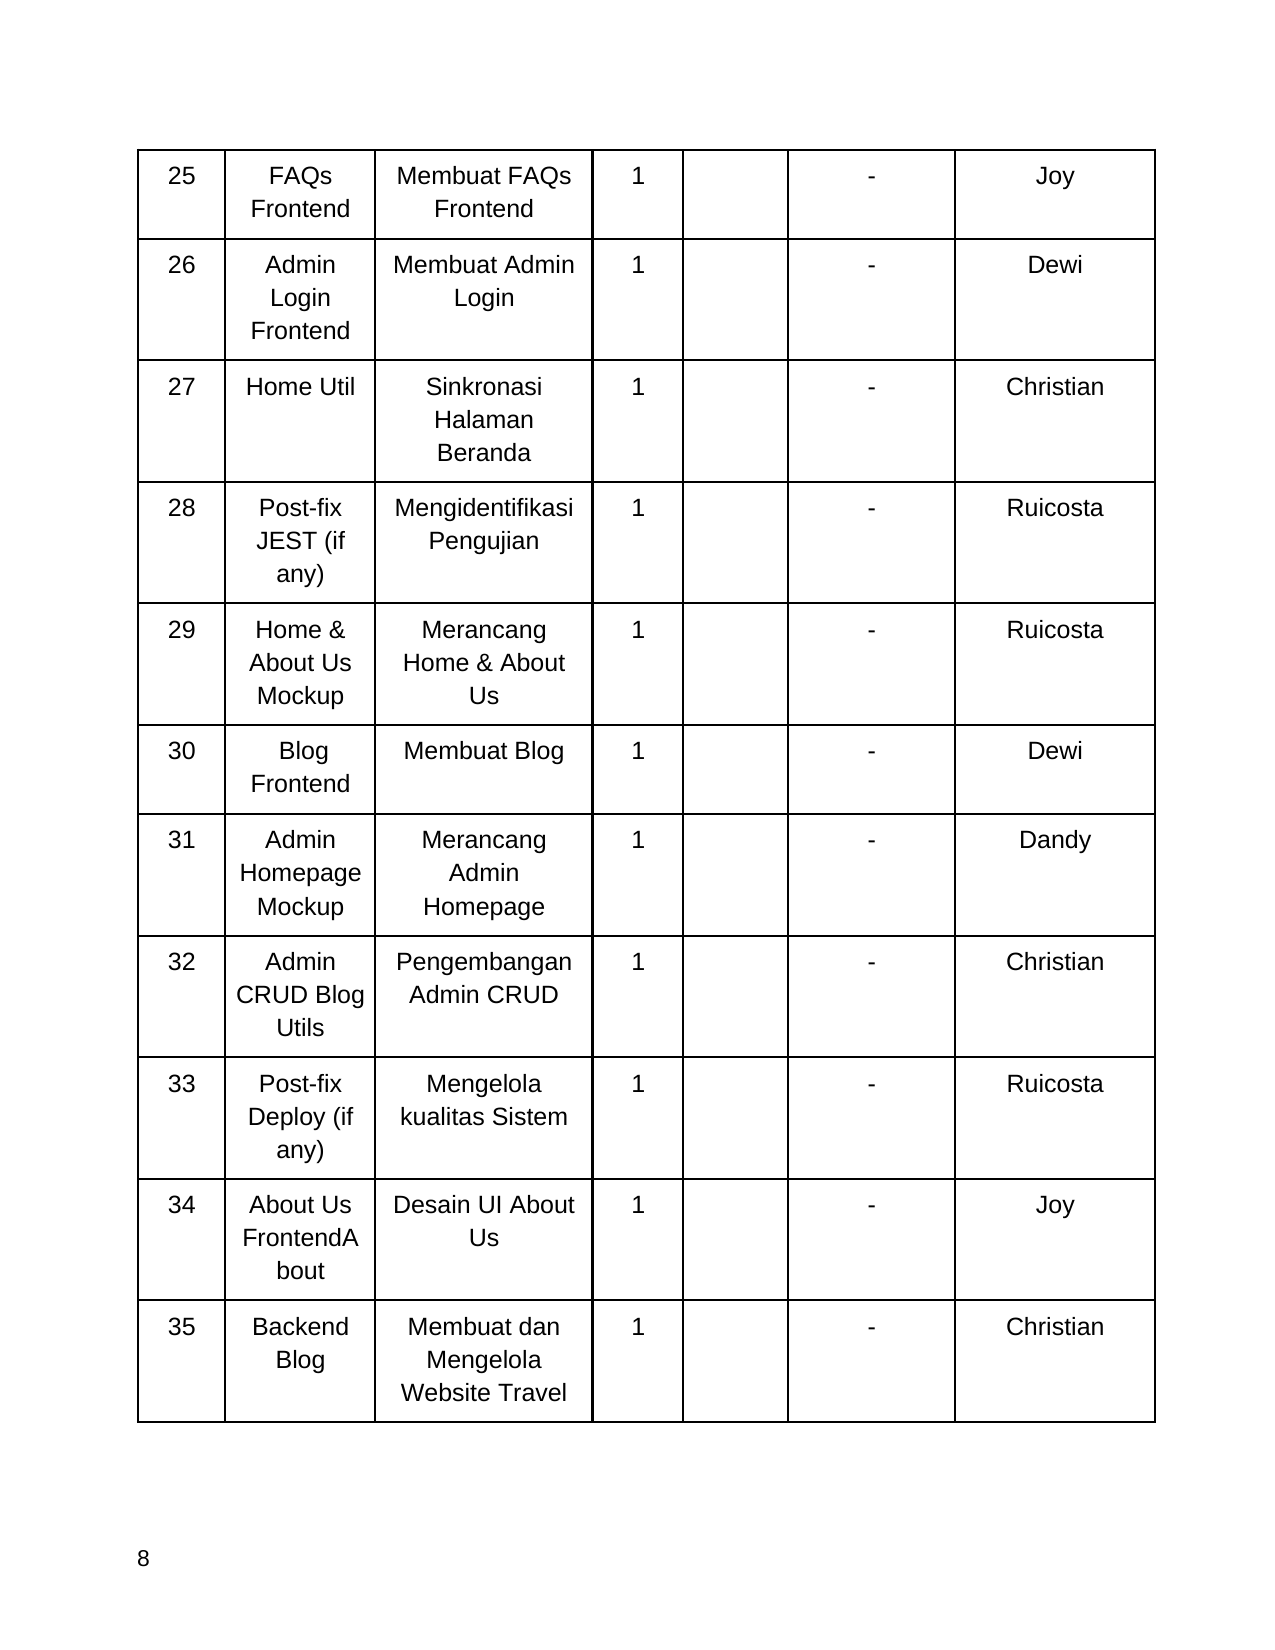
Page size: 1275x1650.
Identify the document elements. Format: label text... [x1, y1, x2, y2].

table_cell 1 [594, 937, 682, 1056]
table_cell Mengidentifikasi Pengujian [376, 483, 591, 602]
table_cell Post-fix Deploy (if any) [226, 1058, 374, 1178]
table_cell 1 [594, 815, 682, 934]
table_cell [684, 604, 787, 724]
table_cell [684, 361, 787, 481]
table_cell Blog Frontend [226, 726, 374, 813]
table_cell [684, 1301, 787, 1421]
table_cell Joy [956, 151, 1154, 238]
table_cell 1 [594, 361, 682, 481]
table_cell Christian [956, 1301, 1154, 1421]
table_cell FAQs Frontend [226, 151, 374, 238]
table_cell 29 [139, 604, 224, 724]
table_cell Joy [956, 1180, 1154, 1299]
table_cell About Us FrontendAbout [226, 1180, 374, 1299]
table_cell 35 [139, 1301, 224, 1421]
table_cell 1 [594, 151, 682, 238]
table_cell - [789, 726, 954, 813]
table_cell Membuat Admin Login [376, 240, 591, 359]
table_cell Membuat FAQs Frontend [376, 151, 591, 238]
table_cell Ruicosta [956, 604, 1154, 724]
table_cell 26 [139, 240, 224, 359]
table_cell [684, 937, 787, 1056]
table_cell Membuat Blog [376, 726, 591, 813]
table_cell Dewi [956, 240, 1154, 359]
table_cell 32 [139, 937, 224, 1056]
table_cell Home Util [226, 361, 374, 481]
table_cell Christian [956, 361, 1154, 481]
table_cell Dandy [956, 815, 1154, 934]
table_cell Merancang Home & About Us [376, 604, 591, 724]
table_cell Ruicosta [956, 483, 1154, 602]
table_cell - [789, 483, 954, 602]
table_cell 1 [594, 1058, 682, 1178]
table_cell Admin Homepage Mockup [226, 815, 374, 934]
table_cell - [789, 1301, 954, 1421]
table_cell Pengembangan Admin CRUD [376, 937, 591, 1056]
table_cell [684, 1180, 787, 1299]
table_cell [684, 815, 787, 934]
table_cell Christian [956, 937, 1154, 1056]
table_cell 31 [139, 815, 224, 934]
table_cell 33 [139, 1058, 224, 1178]
table_cell Post-fix JEST (if any) [226, 483, 374, 602]
table_cell 1 [594, 240, 682, 359]
table_cell - [789, 815, 954, 934]
table_cell Membuat dan Mengelola Website Travel [376, 1301, 591, 1421]
table_cell 27 [139, 361, 224, 481]
table_cell 1 [594, 726, 682, 813]
table_cell Admin CRUD Blog Utils [226, 937, 374, 1056]
table_cell Desain UI About Us [376, 1180, 591, 1299]
table_cell [684, 240, 787, 359]
table_cell Mengelola kualitas Sistem [376, 1058, 591, 1178]
table_cell [684, 151, 787, 238]
table_cell - [789, 240, 954, 359]
table_cell 25 [139, 151, 224, 238]
table_cell - [789, 937, 954, 1056]
table_cell 34 [139, 1180, 224, 1299]
table_cell [684, 1058, 787, 1178]
table_cell 1 [594, 483, 682, 602]
table_cell - [789, 1180, 954, 1299]
table_cell Backend Blog [226, 1301, 374, 1421]
table_cell Home & About Us Mockup [226, 604, 374, 724]
table_cell 1 [594, 1180, 682, 1299]
table_cell Ruicosta [956, 1058, 1154, 1178]
table_cell - [789, 1058, 954, 1178]
table_cell - [789, 361, 954, 481]
table_cell 1 [594, 1301, 682, 1421]
table_cell 1 [594, 604, 682, 724]
table_cell Dewi [956, 726, 1154, 813]
table_cell Sinkronasi Halaman Beranda [376, 361, 591, 481]
table_cell Admin Login Frontend [226, 240, 374, 359]
table_cell 30 [139, 726, 224, 813]
table_cell [684, 726, 787, 813]
table_cell 28 [139, 483, 224, 602]
table_cell [684, 483, 787, 602]
table_cell Merancang Admin Homepage [376, 815, 591, 934]
table_cell - [789, 604, 954, 724]
table_cell - [789, 151, 954, 238]
